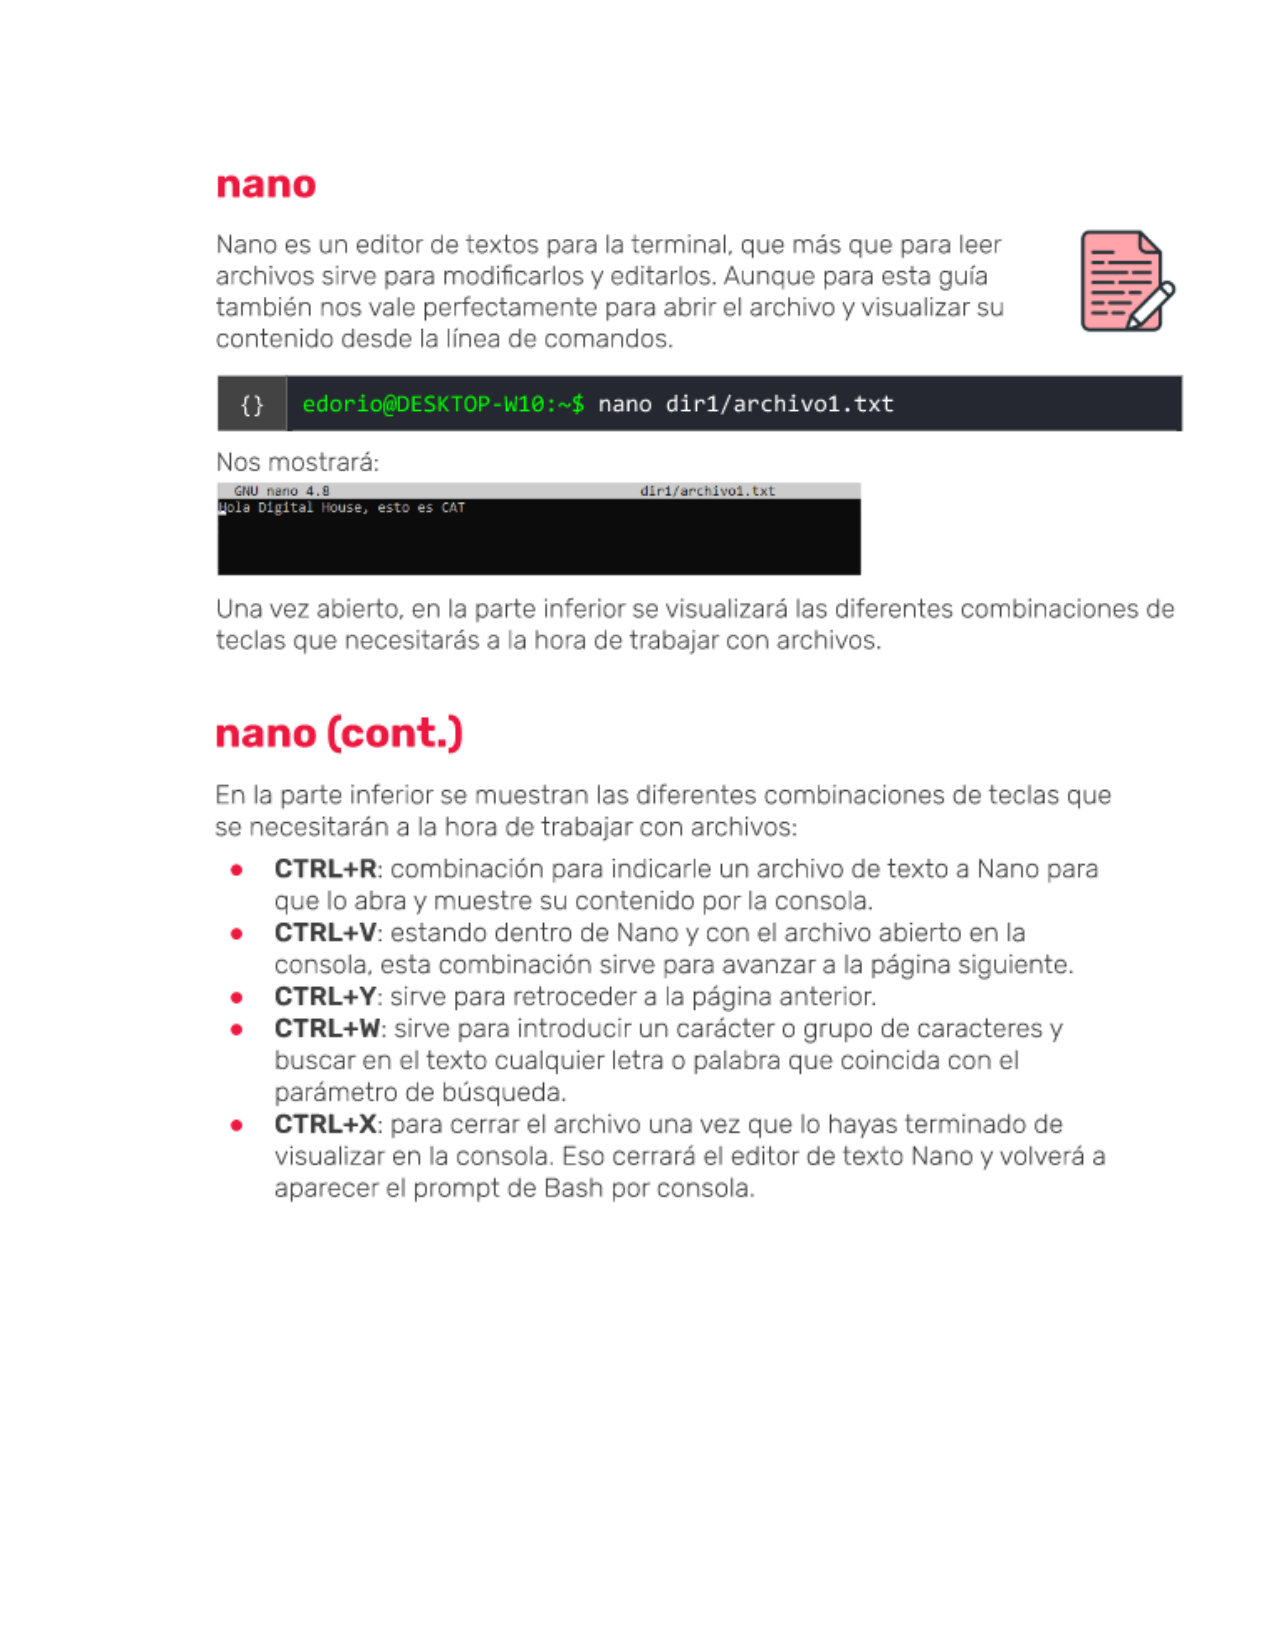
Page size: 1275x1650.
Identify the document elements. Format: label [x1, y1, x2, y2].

picture [177, 147, 1220, 683]
picture [177, 685, 1181, 1231]
